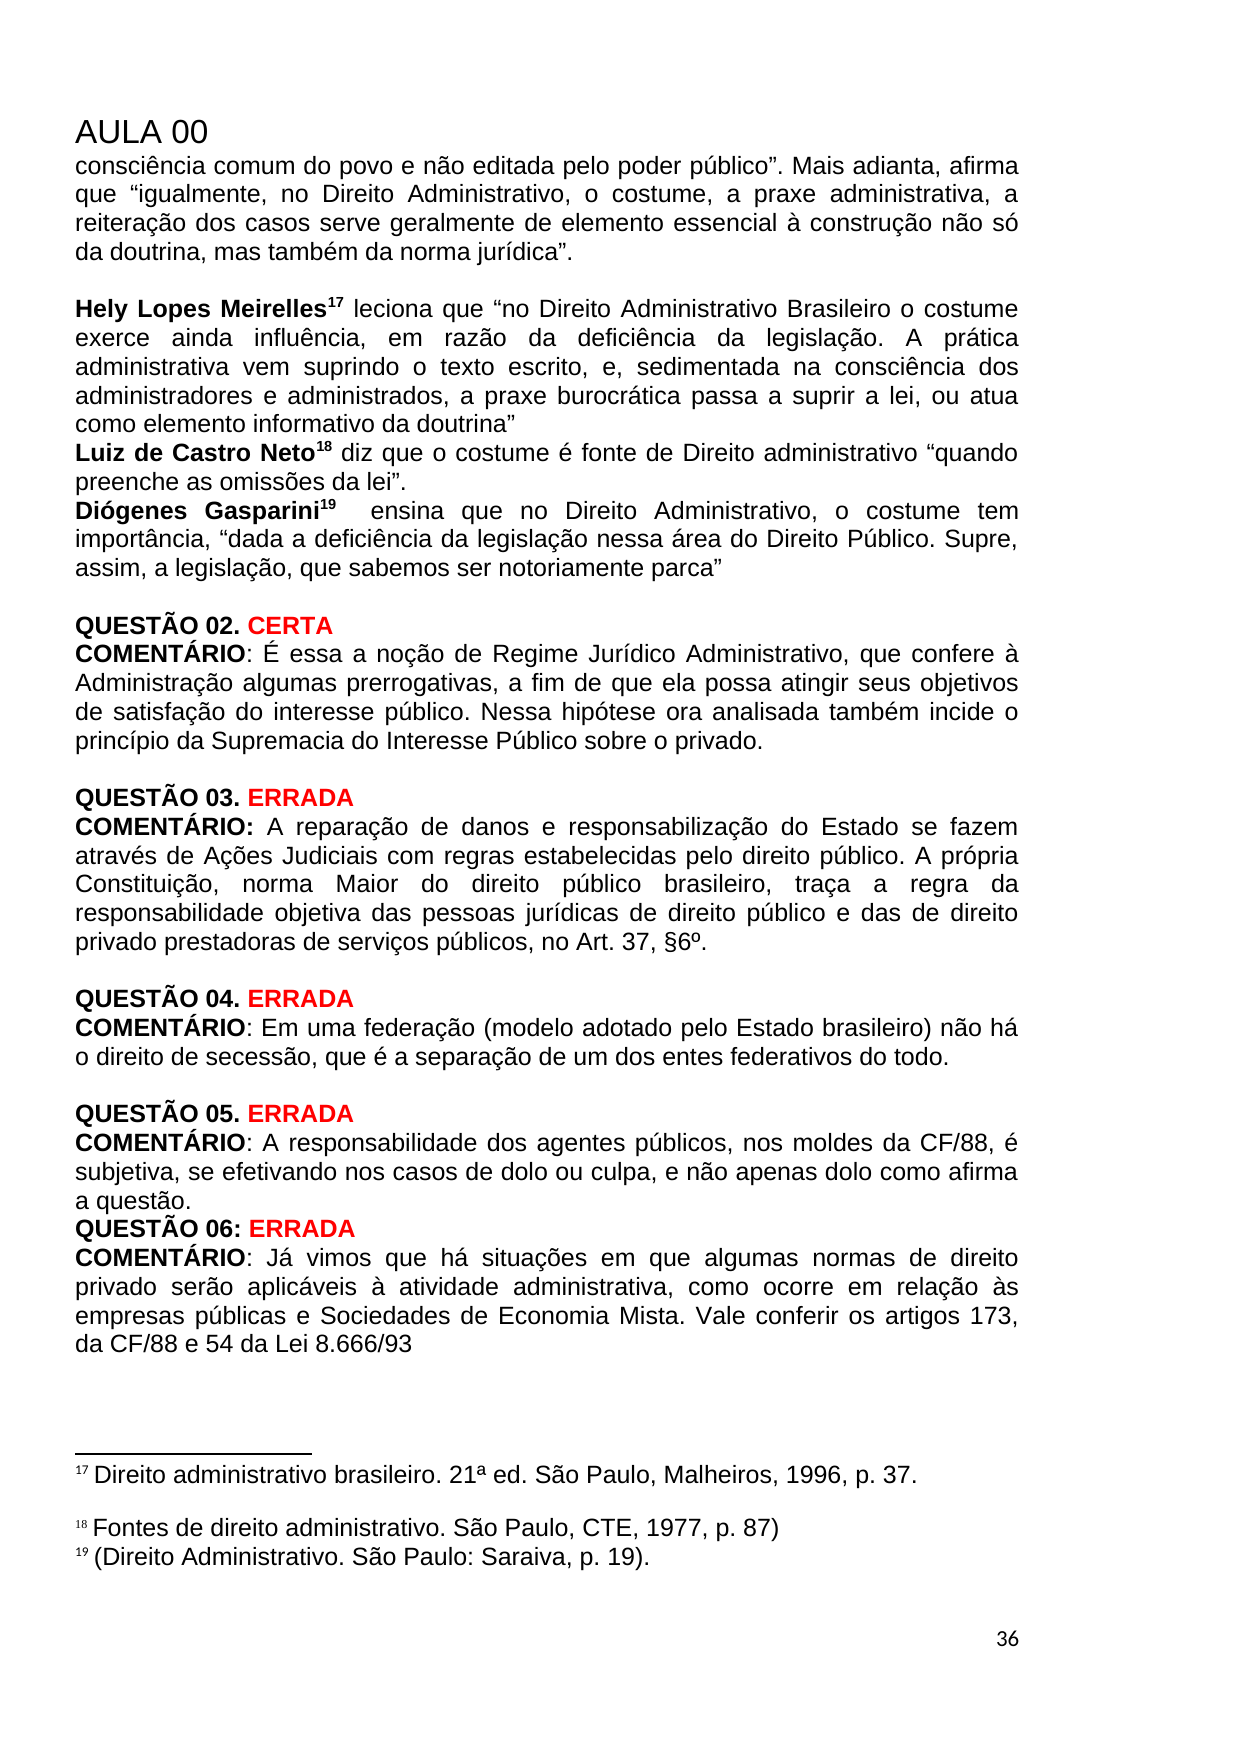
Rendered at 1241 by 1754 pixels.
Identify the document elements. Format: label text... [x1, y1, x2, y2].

text QUESTÃO 05. ERRADA [75, 1099, 1020, 1128]
text Hely Lopes Meirelles leciona que “no Direito Administrativo Brasileiro o costume exerce ainda influência, em razão da deficiência da legislação. A prática administrativa vem suprindo o texto escrito, e, sedimentada na consciência dos administradores e administrados, a praxe burocrática passa a suprir a lei, ou atua como elemento informativo da doutrina” [75, 294, 1020, 438]
text QUESTÃO 02. CERTA [75, 611, 1020, 639]
text COMENTÁRIO: A responsabilidade dos agentes públicos, nos moldes da CF/88, é subjetiva, se efetivando nos casos de dolo ou culpa, e não apenas dolo como afirma a questão. [75, 1128, 1020, 1214]
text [75, 151, 1020, 266]
text COMENTÁRIO: Já vimos que há situações em que algumas normas de direito privado serão aplicáveis à atividade administrativa, como ocorre em relação às empresas públicas e Sociedades de Economia Mista. Vale conferir os artigos 173, da CF/88 e 54 da Lei 8.666/93 [75, 1243, 1020, 1358]
text QUESTÃO 06: ERRADA [75, 1214, 1020, 1243]
text COMENTÁRIO: Em uma federação (modelo adotado pelo Estado brasileiro) não há o direito de secessão, que é a separação de um dos entes federativos do todo. [75, 1013, 1020, 1071]
text QUESTÃO 04. ERRADA [75, 984, 1020, 1013]
text QUESTÃO 03. ERRADA [75, 783, 1020, 812]
text COMENTÁRIO: A reparação de danos e responsabilização do Estado se fazem através de Ações Judiciais com regras estabelecidas pelo direito público. A própria Constituição, norma Maior do direito público brasileiro, traça a regra da responsabilidade objetiva das pessoas jurídicas de direito público e das de direito privado prestadoras de serviços públicos, no Art. 37, §6º. [75, 812, 1020, 956]
text COMENTÁRIO: É essa a noção de Regime Jurídico Administrativo, que confere à Administração algumas prerrogativas, a fim de que ela possa atingir seus objetivos de satisfação do interesse público. Nessa hipótese ora analisada também incide o princípio da Supremacia do Interesse Público sobre o privado. [75, 639, 1020, 754]
text Diógenes Gasparini ensina que no Direito Administrativo, o costume tem importância, “dada a deficiência da legislação nessa área do Direito Público. Supre, assim, a legislação, que sabemos ser notoriamente parca” [75, 496, 1020, 582]
text Luiz de Castro Neto diz que o costume é fonte de Direito administrativo “quando preenche as omissões da lei”. [75, 438, 1020, 496]
